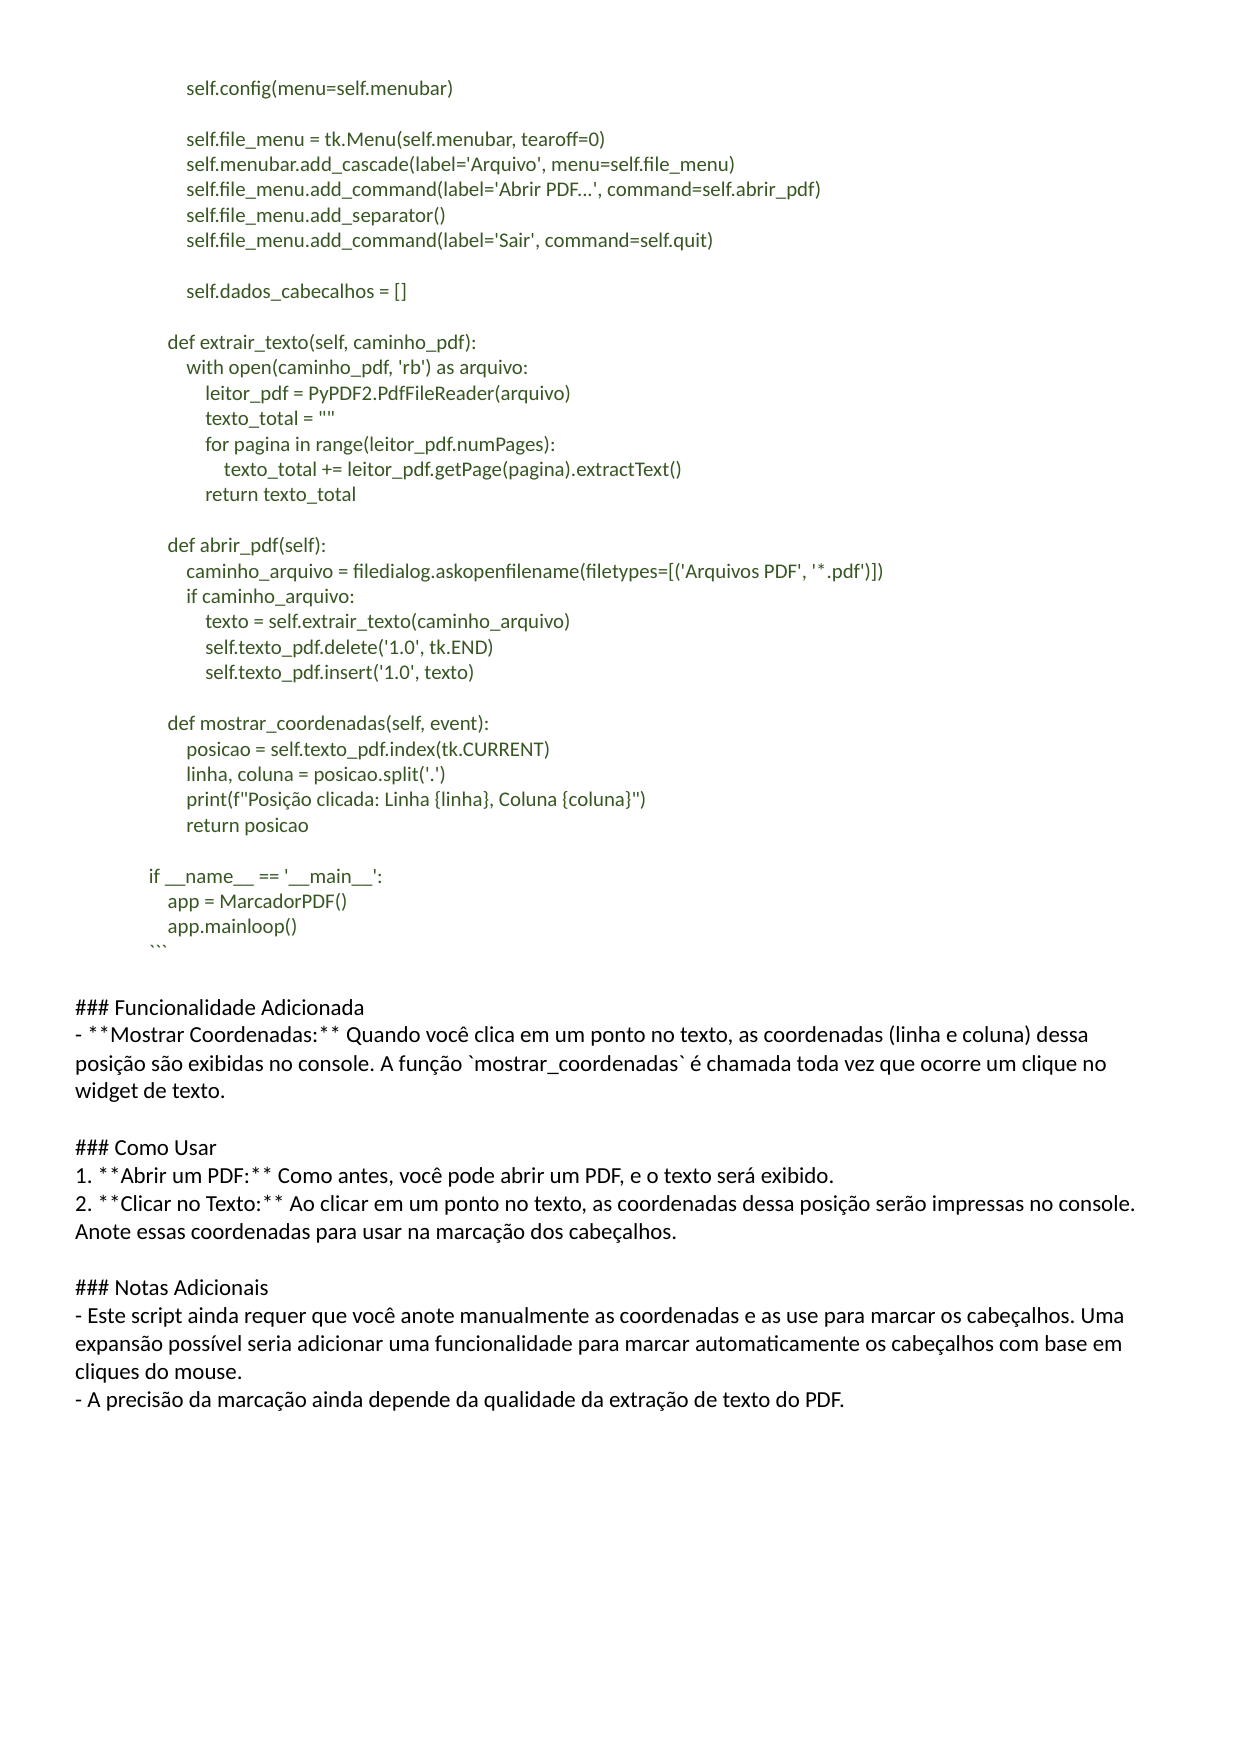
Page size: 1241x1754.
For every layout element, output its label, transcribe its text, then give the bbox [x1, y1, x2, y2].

text def abrir_pdf(self): [149, 532, 1165, 558]
text self.file_menu.add_command(label='Sair', command=self.quit) [149, 227, 1165, 253]
text ### Funcionalidade Adicionada [75, 993, 1165, 1021]
text print(f"Posição clicada: Linha {linha}, Coluna {coluna}") [149, 787, 1165, 812]
text return texto_total [149, 482, 1165, 507]
text if __name__ == '__main__': [149, 863, 1165, 888]
text self.texto_pdf.insert('1.0', texto) [149, 659, 1165, 685]
text texto_total += leitor_pdf.getPage(pagina).extractText() [149, 456, 1165, 482]
text def mostrar_coordenadas(self, event): [149, 710, 1165, 736]
text - **Mostrar Coordenadas:** Quando você clica em um ponto no texto, as coordenadas (linha e coluna) dessa posição são exibidas no console. A função `mostrar_coordenadas` é chamada toda vez que ocorre um clique no widget de texto. [75, 1021, 1165, 1105]
text 2. **Clicar no Texto:** Ao clicar em um ponto no texto, as coordenadas dessa posição serão impressas no console. Anote essas coordenadas para usar na marcação dos cabeçalhos. [75, 1189, 1165, 1245]
text caminho_arquivo = filedialog.askopenfilename(filetypes=[('Arquivos PDF', '*.pdf')]) [149, 558, 1165, 583]
text if caminho_arquivo: [149, 583, 1165, 609]
text ### Como Usar [75, 1133, 1165, 1161]
text - Este script ainda requer que você anote manualmente as coordenadas e as use para marcar os cabeçalhos. Uma expansão possível seria adicionar uma funcionalidade para marcar automaticamente os cabeçalhos com base em cliques do mouse. [75, 1301, 1165, 1385]
text return posicao [149, 812, 1165, 837]
text linha, coluna = posicao.split('.') [149, 761, 1165, 787]
text for pagina in range(leitor_pdf.numPages): [149, 431, 1165, 456]
text texto_total = "" [149, 405, 1165, 431]
text self.config(menu=self.menubar) [149, 75, 1165, 100]
text 1. **Abrir um PDF:** Como antes, você pode abrir um PDF, e o texto será exibido. [75, 1161, 1165, 1189]
text app.mainloop() [149, 914, 1165, 939]
text self.file_menu = tk.Menu(self.menubar, tearoff=0) [149, 126, 1165, 151]
text self.texto_pdf.delete('1.0', tk.END) [149, 634, 1165, 659]
text self.menubar.add_cascade(label='Arquivo', menu=self.file_menu) [149, 151, 1165, 177]
text ### Notas Adicionais [75, 1273, 1165, 1301]
text def extrair_texto(self, caminho_pdf): [149, 329, 1165, 354]
text self.file_menu.add_separator() [149, 202, 1165, 227]
text self.file_menu.add_command(label='Abrir PDF...', command=self.abrir_pdf) [149, 177, 1165, 202]
text with open(caminho_pdf, 'rb') as arquivo: [149, 354, 1165, 380]
text ``` [149, 939, 1165, 964]
text - A precisão da marcação ainda depende da qualidade da extração de texto do PDF. [75, 1385, 1165, 1413]
text posicao = self.texto_pdf.index(tk.CURRENT) [149, 736, 1165, 761]
text texto = self.extrair_texto(caminho_arquivo) [149, 609, 1165, 634]
text leitor_pdf = PyPDF2.PdfFileReader(arquivo) [149, 380, 1165, 405]
text self.dados_cabecalhos = [] [149, 278, 1165, 304]
text app = MarcadorPDF() [149, 888, 1165, 914]
